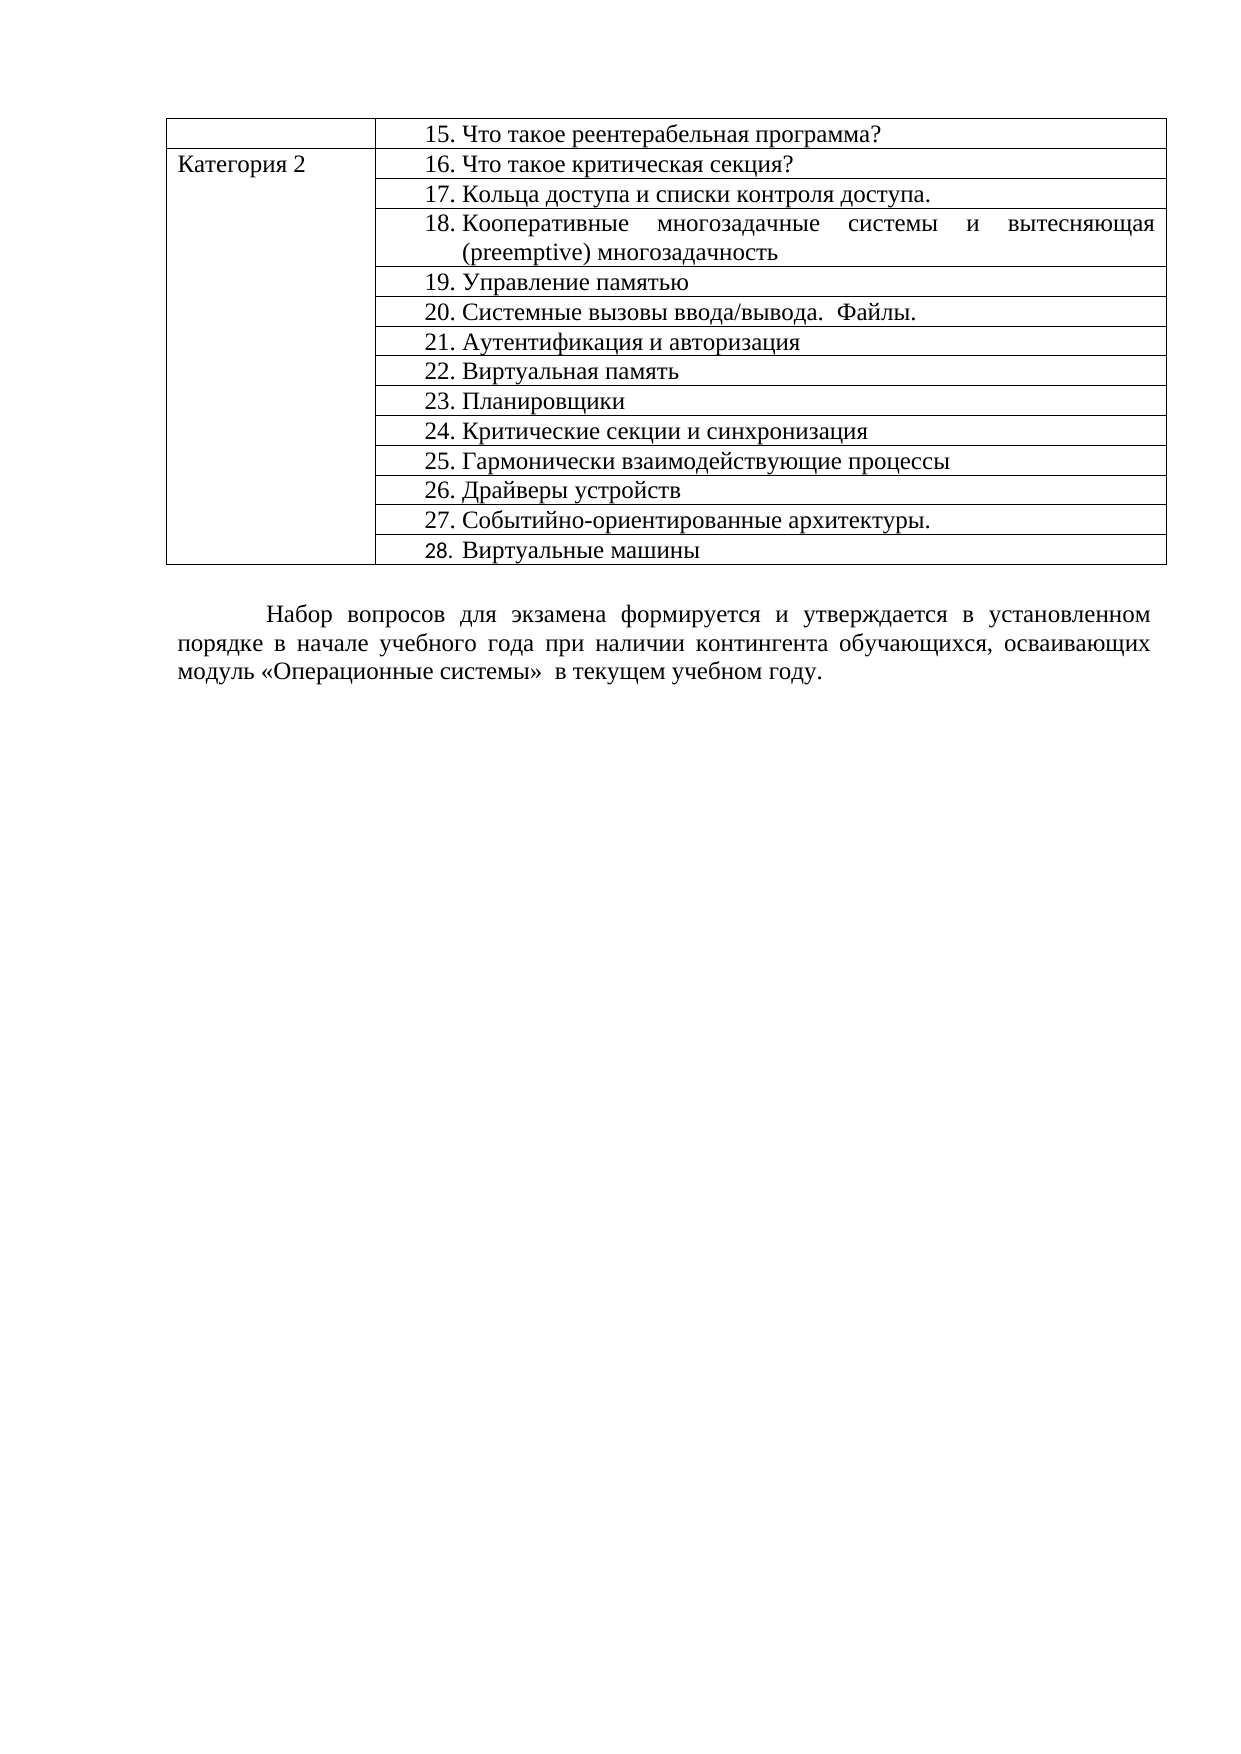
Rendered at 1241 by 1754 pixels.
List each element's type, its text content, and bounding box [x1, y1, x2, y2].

table_cell Виртуальные машины [376, 535, 1166, 564]
table_cell Критические секции и синхронизация [376, 416, 1166, 445]
text Набор вопросов для экзамена формируется и утверждается в установленном порядке в начале учебного года при наличии контингента обучающихся, осваивающих модуль «Операционные системы» в текущем учебном году. [177, 599, 1152, 685]
table_cell Кооперативные многозадачные системы и вытесняющая (preemptive) многозадачность [376, 209, 1166, 266]
table_cell Драйверы устройств [376, 476, 1166, 504]
table_cell Кольца доступа и списки контроля доступа. [376, 179, 1166, 207]
table_cell Виртуальная память [376, 356, 1166, 385]
table_cell Что такое критическая секция? [376, 149, 1166, 178]
table_cell Планировщики [376, 386, 1166, 415]
table_cell Гармонически взаимодействующие процессы [376, 446, 1166, 474]
table_cell Аутентификация и авторизация [376, 327, 1166, 355]
table_cell Категория 2 [167, 149, 375, 564]
table_cell Событийно-ориентированные архитектуры. [376, 505, 1166, 534]
table_cell Что такое реентерабельная программа? [376, 119, 1166, 148]
table_cell Системные вызовы ввода/вывода. Файлы. [376, 297, 1166, 326]
table_cell Управление памятью [376, 267, 1166, 296]
